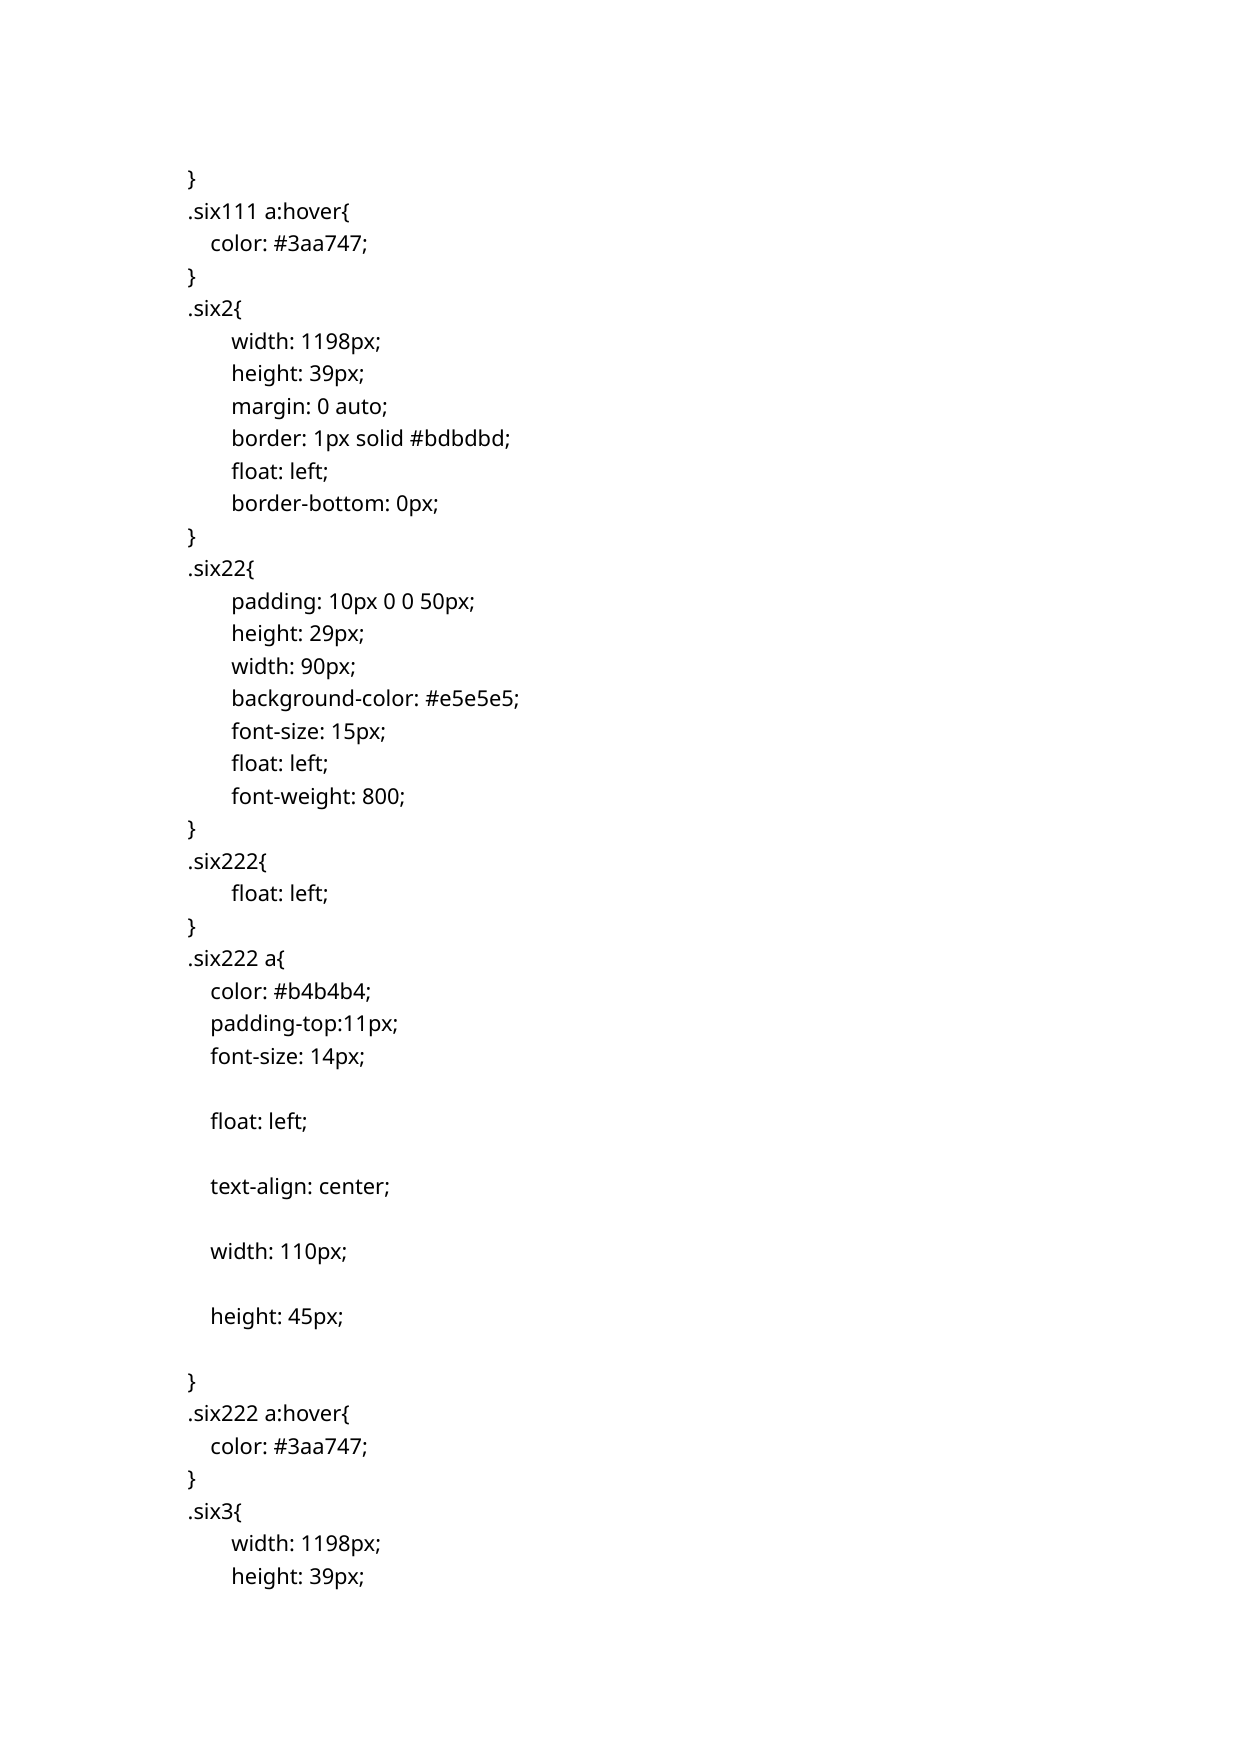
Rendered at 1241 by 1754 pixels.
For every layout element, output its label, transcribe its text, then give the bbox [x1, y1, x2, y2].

text background-color: #e5e5e5; [187, 682, 1053, 714]
text .six222 a:hover{ [187, 1397, 1053, 1429]
text padding-top:11px; [187, 1007, 1053, 1039]
text .six22{ [187, 552, 1053, 584]
text color: #b4b4b4; [187, 974, 1053, 1007]
text font-size: 14px; [187, 1039, 1053, 1072]
text } [187, 812, 1053, 844]
text color: #3aa747; [187, 227, 1053, 259]
text float: left; [187, 877, 1053, 909]
text text-align: center; [187, 1169, 1053, 1202]
text font-size: 15px; [187, 714, 1053, 747]
text float: left; [187, 1104, 1053, 1137]
text height: 39px; [187, 357, 1053, 389]
text float: left; [187, 454, 1053, 487]
text height: 45px; [187, 1299, 1053, 1332]
text height: 29px; [187, 617, 1053, 649]
text } [187, 1364, 1053, 1397]
text font-weight: 800; [187, 779, 1053, 812]
text } [187, 259, 1053, 292]
text } [187, 519, 1053, 552]
text } [187, 909, 1053, 942]
text color: #3aa747; [187, 1429, 1053, 1462]
text .six2{ [187, 292, 1053, 324]
text } [187, 1462, 1053, 1494]
text height: 39px; [187, 1559, 1053, 1592]
text padding: 10px 0 0 50px; [187, 584, 1053, 617]
text width: 1198px; [187, 1527, 1053, 1559]
text } [187, 162, 1053, 194]
text .six111 a:hover{ [187, 194, 1053, 227]
text width: 90px; [187, 649, 1053, 682]
text border-bottom: 0px; [187, 487, 1053, 519]
text float: left; [187, 747, 1053, 779]
text width: 110px; [187, 1234, 1053, 1267]
text .six3{ [187, 1494, 1053, 1527]
text .six222{ [187, 844, 1053, 877]
text width: 1198px; [187, 324, 1053, 357]
text border: 1px solid #bdbdbd; [187, 422, 1053, 454]
text .six222 a{ [187, 942, 1053, 974]
text margin: 0 auto; [187, 389, 1053, 422]
